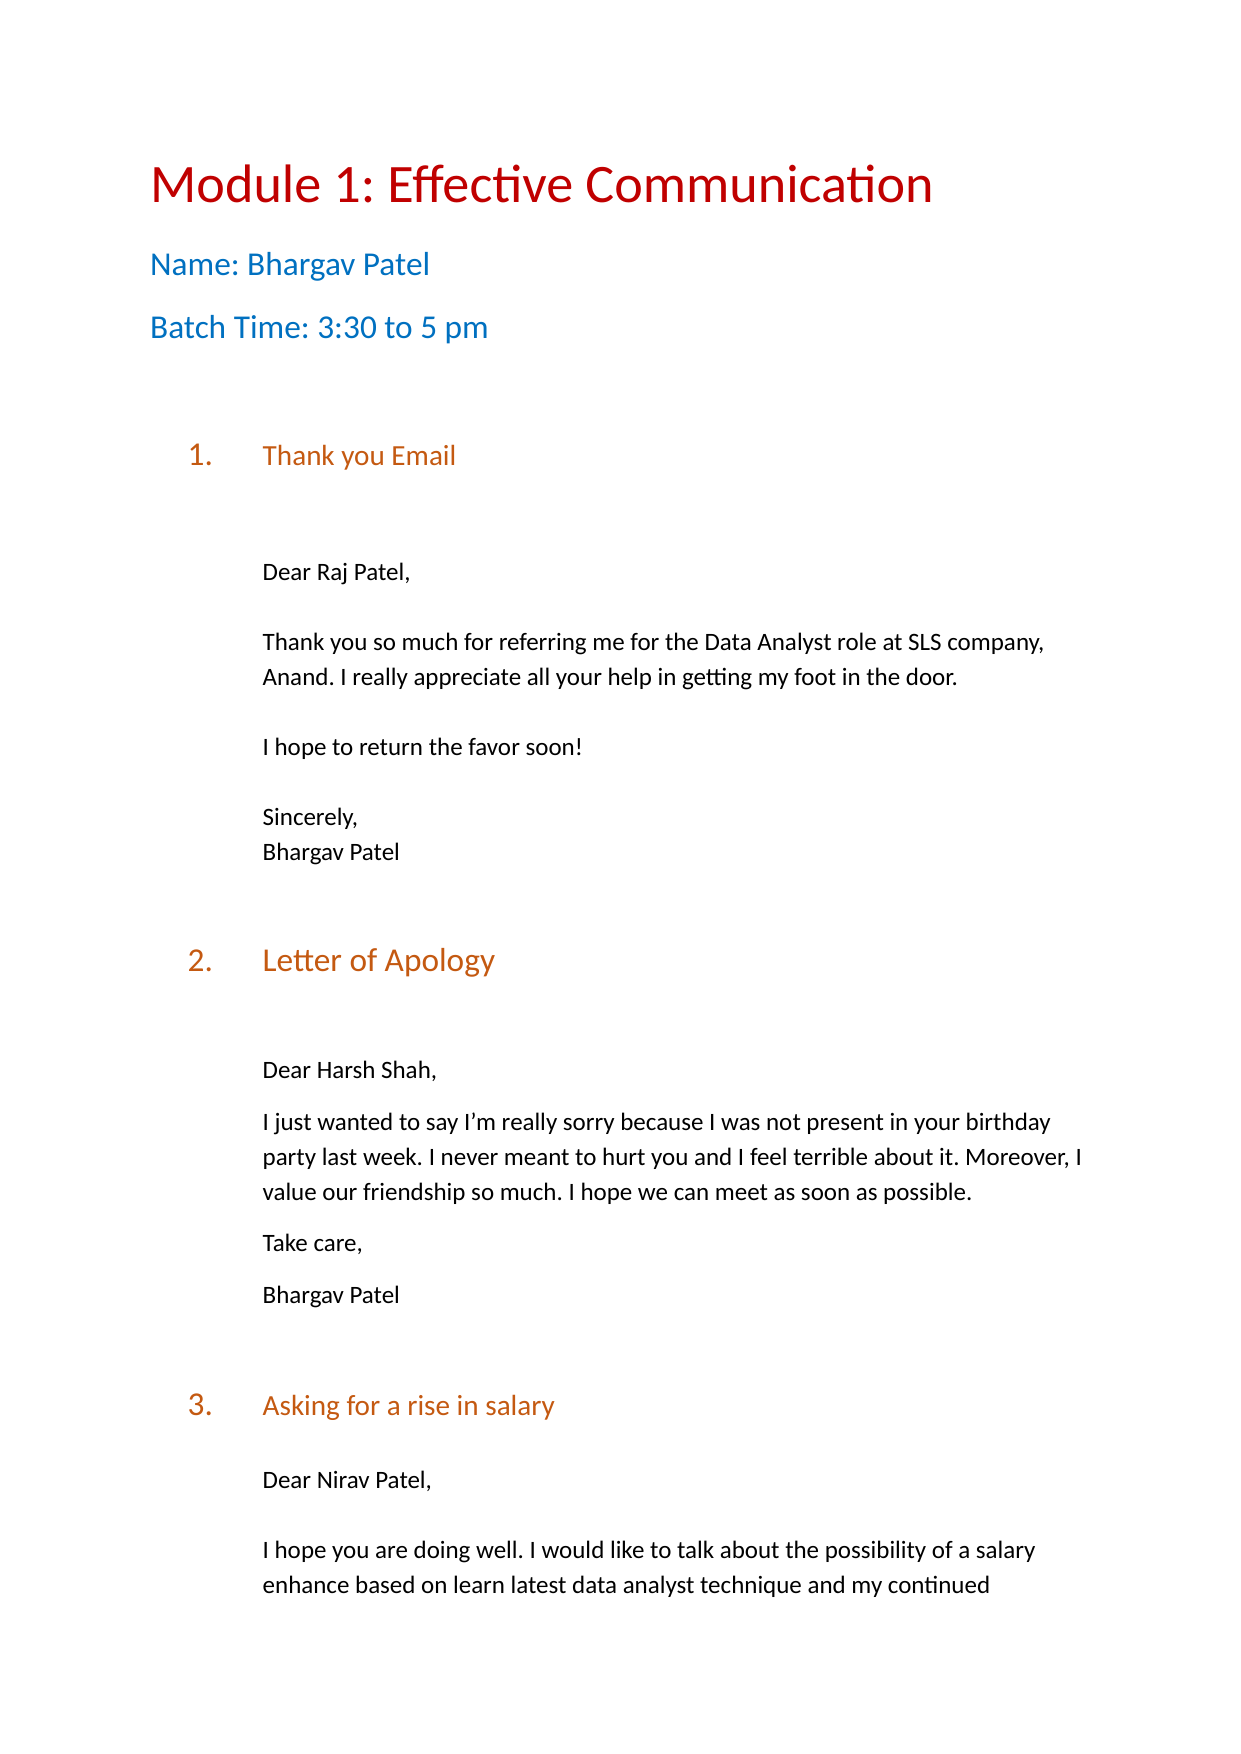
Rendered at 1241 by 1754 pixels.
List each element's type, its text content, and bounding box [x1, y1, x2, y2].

list Bhargav Patel [262, 836, 1090, 866]
text Dear Harsh Shah, [262, 1054, 1090, 1085]
list I hope to return the favor soon! [262, 731, 1090, 761]
list Letter of Apology [187, 939, 1090, 980]
text Take care, [262, 1228, 1090, 1258]
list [262, 1534, 1090, 1600]
list Sincerely, [262, 801, 1090, 831]
list Asking for a rise in salary [187, 1383, 1090, 1423]
text Batch Time: 3:30 to 5 pm [150, 306, 1090, 347]
list Thank you so much for referring me for the Data Analyst role at SLS company, Anand. I really appreciate all your help in getting my foot in the door. [262, 626, 1090, 691]
list Thank you Email [187, 433, 1090, 474]
text Name: Bhargav Patel [150, 243, 1090, 283]
list Dear Raj Patel, [262, 556, 1090, 586]
text I just wanted to say I’m really sorry because I was not present in your birthday party last week. I never meant to hurt you and I feel terrible about it. Moreover, I value our friendship so much. I hope we can meet as soon as possible. [262, 1106, 1090, 1206]
list Dear Nirav Patel, [262, 1464, 1090, 1495]
text Module 1: Effective Communication [150, 150, 1090, 216]
text Bhargav Patel [262, 1279, 1090, 1310]
